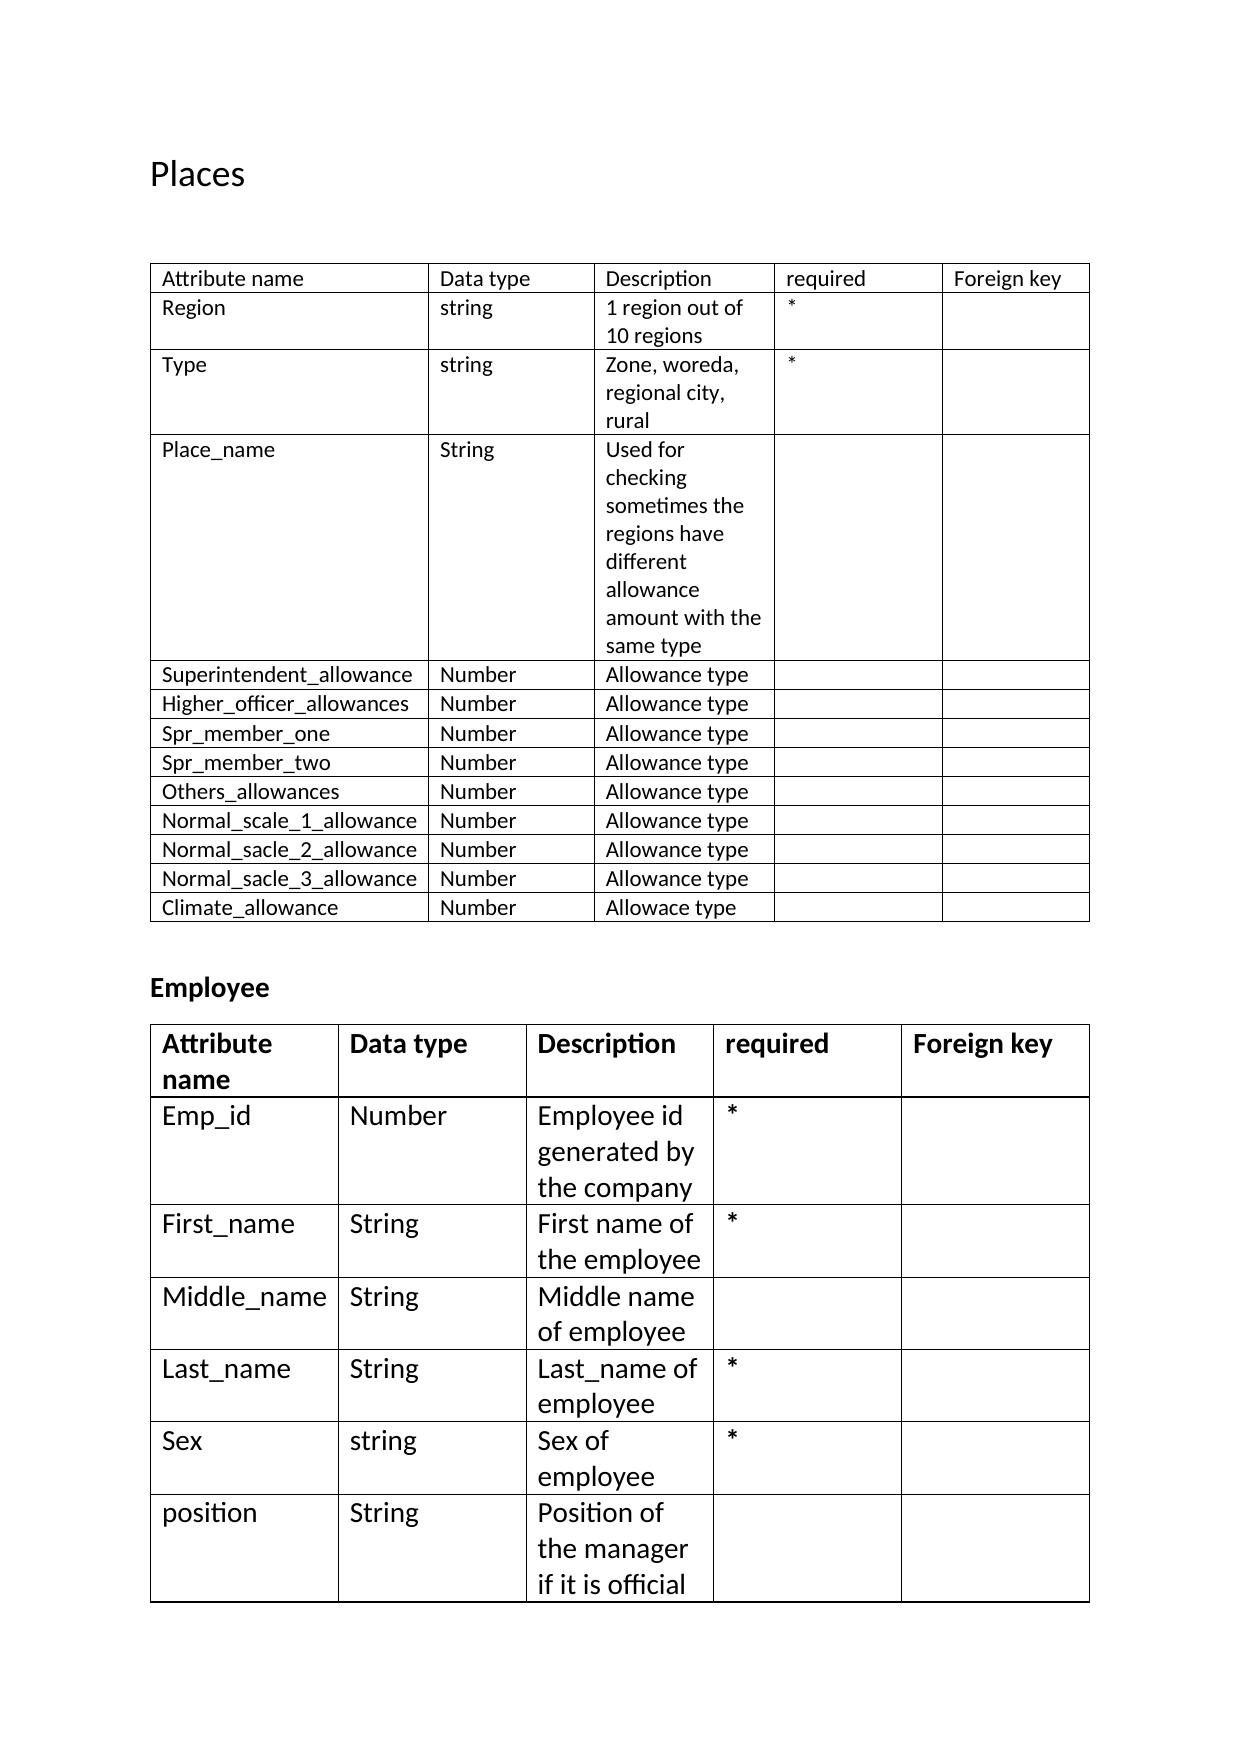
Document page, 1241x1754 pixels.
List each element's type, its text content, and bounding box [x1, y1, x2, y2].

table_cell Number [429, 748, 594, 776]
table_cell Last_name of employee [527, 1350, 713, 1421]
table_header Data type [429, 264, 594, 292]
table_cell Number [429, 835, 594, 863]
table_cell [775, 690, 942, 718]
table_cell [902, 1350, 1089, 1421]
table_cell * [714, 1350, 901, 1421]
table_cell Climate_allowance [151, 893, 428, 921]
table_cell Normal_sacle_2_allowance [151, 835, 428, 863]
table_cell Number [429, 690, 594, 718]
table_cell [943, 350, 1089, 434]
table_header Foreign key [902, 1025, 1089, 1096]
table_cell Middle name of employee [527, 1278, 713, 1349]
table_cell [902, 1278, 1089, 1349]
table_cell String [429, 435, 594, 659]
table_cell Normal_sacle_3_allowance [151, 864, 428, 892]
table_cell Allowance type [595, 719, 774, 747]
table_cell [775, 777, 942, 805]
table_cell [943, 777, 1089, 805]
table_cell First name of the employee [527, 1205, 713, 1277]
text Employee [150, 969, 1090, 1004]
table_cell [943, 661, 1089, 688]
table_cell [775, 661, 942, 688]
table_cell Place_name [151, 435, 428, 659]
table_cell Allowance type [595, 777, 774, 805]
table_cell Region [151, 293, 428, 349]
table_cell [943, 719, 1089, 747]
table_cell 1 region out of 10 regions [595, 293, 774, 349]
table_cell Zone, woreda, regional city, rural [595, 350, 774, 434]
table_cell string [429, 350, 594, 434]
table_cell Number [429, 806, 594, 834]
table_cell * [775, 350, 942, 434]
table_cell Last_name [151, 1350, 338, 1421]
table_cell Sex of employee [527, 1422, 713, 1493]
table_cell [775, 435, 942, 659]
table_header Foreign key [943, 264, 1089, 292]
table_cell String [339, 1495, 526, 1601]
table_cell Number [429, 777, 594, 805]
table_cell [902, 1205, 1089, 1277]
table_cell [943, 835, 1089, 863]
table_cell Number [429, 893, 594, 921]
table_cell string [429, 293, 594, 349]
table_cell Number [429, 661, 594, 688]
table_cell Number [429, 864, 594, 892]
table_cell Allowance type [595, 835, 774, 863]
table_cell Higher_officer_allowances [151, 690, 428, 718]
table_cell [775, 719, 942, 747]
table_cell Allowance type [595, 690, 774, 718]
table_header Attribute name [151, 1025, 338, 1096]
table_cell [714, 1278, 901, 1349]
table_cell String [339, 1350, 526, 1421]
table_header Description [595, 264, 774, 292]
table_cell [943, 435, 1089, 659]
table_cell [943, 690, 1089, 718]
table_cell Allowace type [595, 893, 774, 921]
table_cell Superintendent_allowance [151, 661, 428, 688]
table_header required [714, 1025, 901, 1096]
text Places [150, 150, 1090, 196]
table_cell Spr_member_two [151, 748, 428, 776]
table_cell [775, 893, 942, 921]
table_cell [943, 893, 1089, 921]
table_cell Allowance type [595, 661, 774, 688]
table_cell [902, 1422, 1089, 1493]
table_header Attribute name [151, 264, 428, 292]
table_cell position [151, 1495, 338, 1601]
table_cell [775, 748, 942, 776]
table_cell Others_allowances [151, 777, 428, 805]
table_cell String [339, 1278, 526, 1349]
table_cell Used for checking sometimes the regions have different allowance amount with the same type [595, 435, 774, 659]
table_cell * [714, 1098, 901, 1204]
table_cell [775, 864, 942, 892]
table_cell String [339, 1205, 526, 1277]
table_cell Normal_scale_1_allowance [151, 806, 428, 834]
table_cell [714, 1495, 901, 1601]
table_cell [902, 1495, 1089, 1601]
table_cell Employee id generated by the company [527, 1098, 713, 1204]
table_cell Sex [151, 1422, 338, 1493]
table_cell Middle_name [151, 1278, 338, 1349]
table_header Description [527, 1025, 713, 1096]
table_cell [943, 806, 1089, 834]
table_cell [943, 293, 1089, 349]
table_header required [775, 264, 942, 292]
table_cell * [714, 1422, 901, 1493]
table_cell Allowance type [595, 864, 774, 892]
table_cell [902, 1098, 1089, 1204]
table_cell Number [339, 1098, 526, 1204]
table_cell First_name [151, 1205, 338, 1277]
table_cell [943, 748, 1089, 776]
table_cell Allowance type [595, 806, 774, 834]
table_cell Spr_member_one [151, 719, 428, 747]
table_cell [527, 1495, 713, 1601]
table_cell Type [151, 350, 428, 434]
table_cell * [775, 293, 942, 349]
table_cell [943, 864, 1089, 892]
table_cell [775, 835, 942, 863]
table_cell Emp_id [151, 1098, 338, 1204]
table_cell [775, 806, 942, 834]
table_header Data type [339, 1025, 526, 1096]
table_cell * [714, 1205, 901, 1277]
table_cell string [339, 1422, 526, 1493]
table_cell Number [429, 719, 594, 747]
table_cell Allowance type [595, 748, 774, 776]
